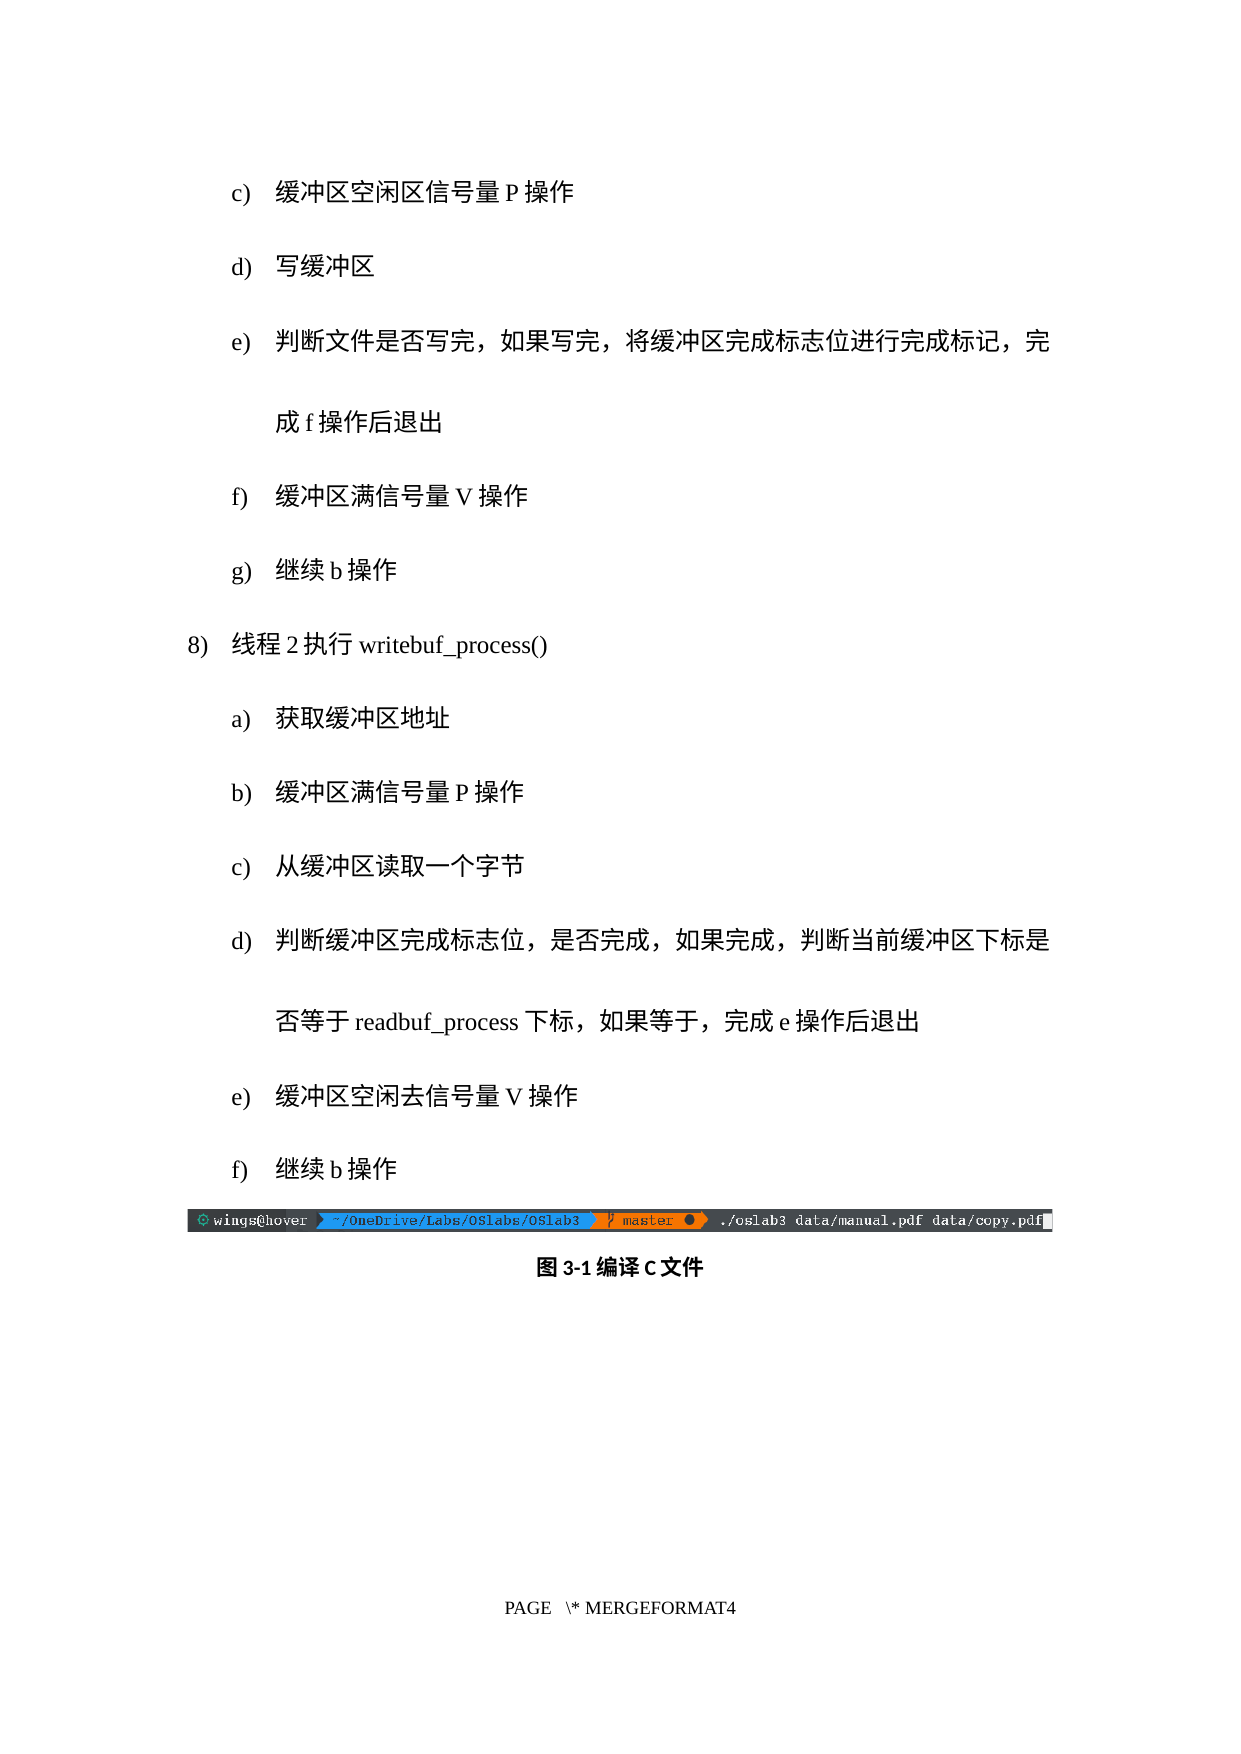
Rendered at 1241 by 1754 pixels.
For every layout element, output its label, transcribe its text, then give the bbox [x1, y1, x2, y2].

list 获取缓冲区地址 [231, 684, 1053, 749]
list 缓冲区满信号量P操作 [231, 758, 1053, 823]
list 继续b操作 [231, 1136, 1053, 1201]
list 线程2执行writebuf_process() [187, 610, 1053, 675]
list 继续b操作 [231, 536, 1053, 601]
picture [187, 1209, 1053, 1232]
list 判断缓冲区完成标志位，是否完成，如果完成，判断当前缓冲区下标是否等于readbuf_process下标，如果等于，完成e操作后退出 [231, 906, 1053, 1052]
list 缓冲区空闲区信号量P操作 [231, 158, 1053, 223]
title 图3-1 编译C文件 [187, 1249, 1053, 1282]
list 判断文件是否写完，如果写完，将缓冲区完成标志位进行完成标记，完成f操作后退出 [231, 307, 1053, 453]
list 从缓冲区读取一个字节 [231, 832, 1053, 897]
list 写缓冲区 [231, 232, 1053, 297]
list 缓冲区满信号量V操作 [231, 462, 1053, 527]
list 缓冲区空闲去信号量V操作 [231, 1062, 1053, 1127]
